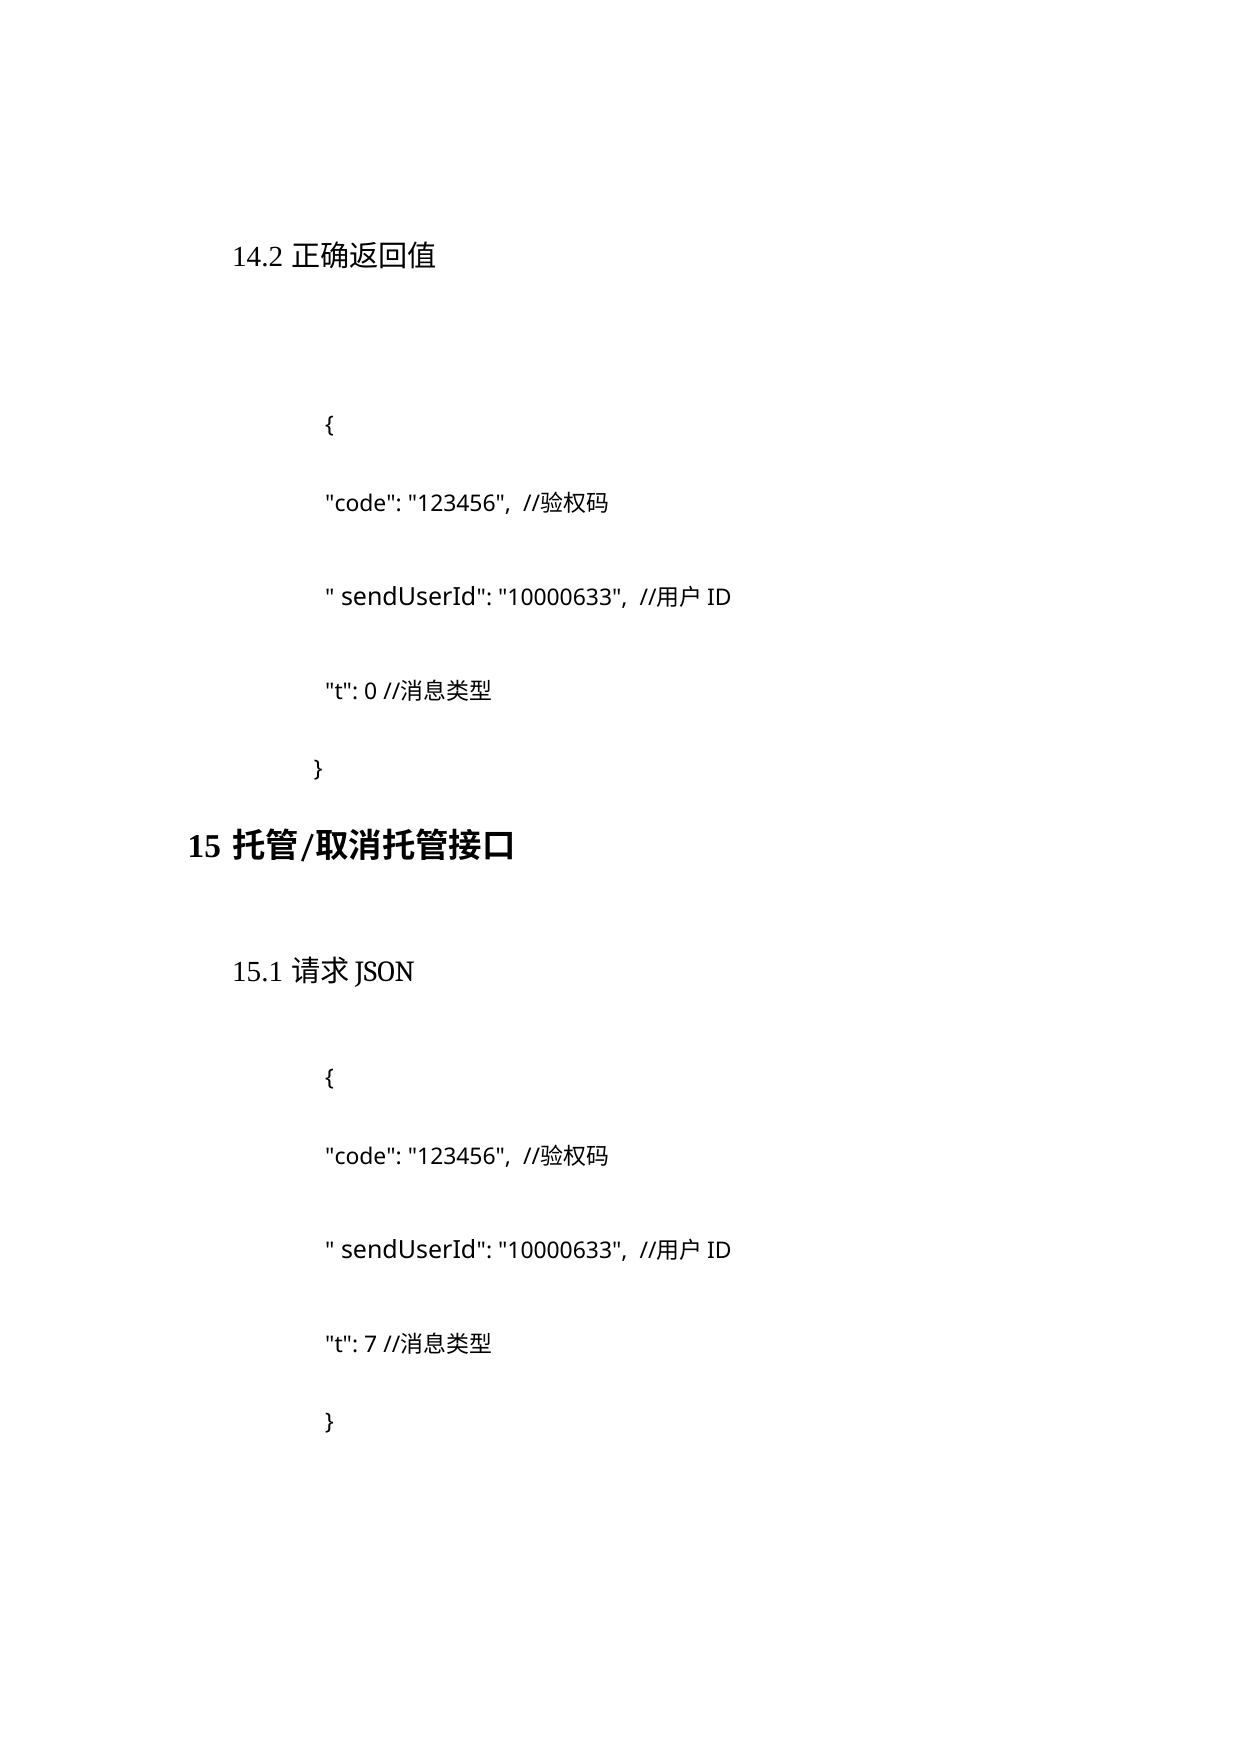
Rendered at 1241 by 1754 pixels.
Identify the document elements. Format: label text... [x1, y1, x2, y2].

subtitle 托管/取消托管接口 [187, 811, 1053, 876]
text "code": "123456", //验权码 [187, 469, 1053, 534]
text "t": 0 //消息类型 [187, 657, 1053, 722]
text } [187, 1404, 1053, 1437]
subtitle 请求JSON [232, 937, 1053, 1002]
text { [187, 407, 1053, 439]
text " sendUserId": "10000633", //用户ID [187, 563, 1053, 628]
text "code": "123456", //验权码 [187, 1122, 1053, 1187]
subtitle 正确返回值 [232, 222, 1053, 287]
text { [187, 1060, 1053, 1093]
text } [256, 751, 1053, 784]
text " sendUserId": "10000633", //用户ID [187, 1216, 1053, 1281]
text "t": 7 //消息类型 [187, 1310, 1053, 1375]
